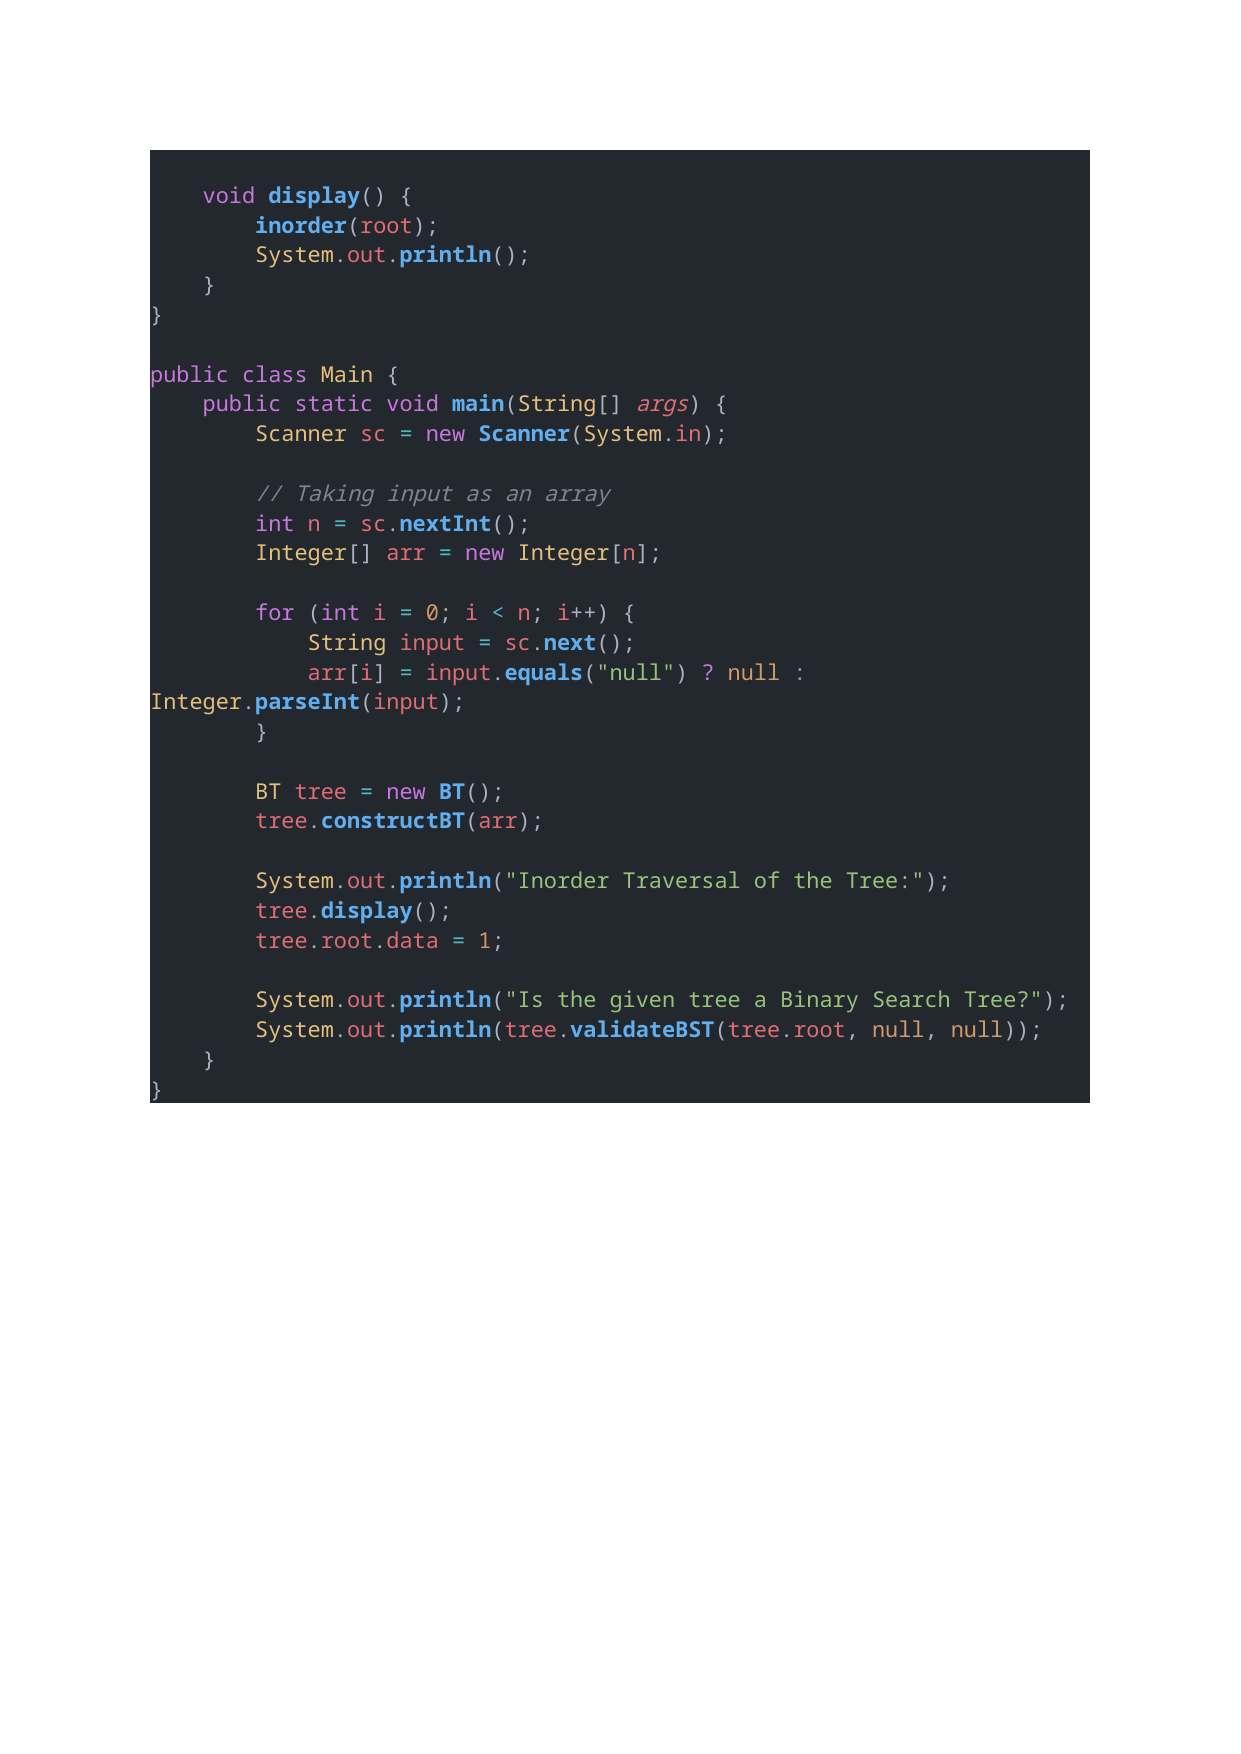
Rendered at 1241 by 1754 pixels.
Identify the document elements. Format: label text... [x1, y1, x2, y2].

text String input = sc.next(); [150, 627, 1090, 656]
text arr[i] = input.equals("null") ? null : Integer.parseInt(input); [150, 656, 1090, 716]
text } [150, 1044, 1090, 1073]
text tree.display(); [150, 895, 1090, 924]
text tree.constructBT(arr); [150, 805, 1090, 835]
text BT tree = new BT(); [150, 776, 1090, 805]
text System.out.println(tree.validateBST(tree.root, null, null)); [150, 1014, 1090, 1044]
text public class Main { [150, 358, 1090, 388]
text int n = sc.nextInt(); [150, 507, 1090, 537]
text public static void main(String[] args) { [150, 388, 1090, 418]
text // Taking input as an array [150, 478, 1090, 507]
text void display() { [150, 180, 1090, 209]
text System.out.println("Is the given tree a Binary Search Tree?"); [150, 984, 1090, 1014]
text Integer[] arr = new Integer[n]; [150, 537, 1090, 567]
text } [150, 716, 1090, 746]
text } [150, 1073, 1090, 1103]
text for (int i = 0; i < n; i++) { [150, 597, 1090, 627]
text tree.root.data = 1; [150, 924, 1090, 954]
text System.out.println(); [150, 239, 1090, 269]
text } [150, 299, 1090, 329]
text Scanner sc = new Scanner(System.in); [150, 418, 1090, 448]
text } [150, 269, 1090, 299]
text inorder(root); [150, 209, 1090, 239]
text System.out.println("Inorder Traversal of the Tree:"); [150, 865, 1090, 895]
